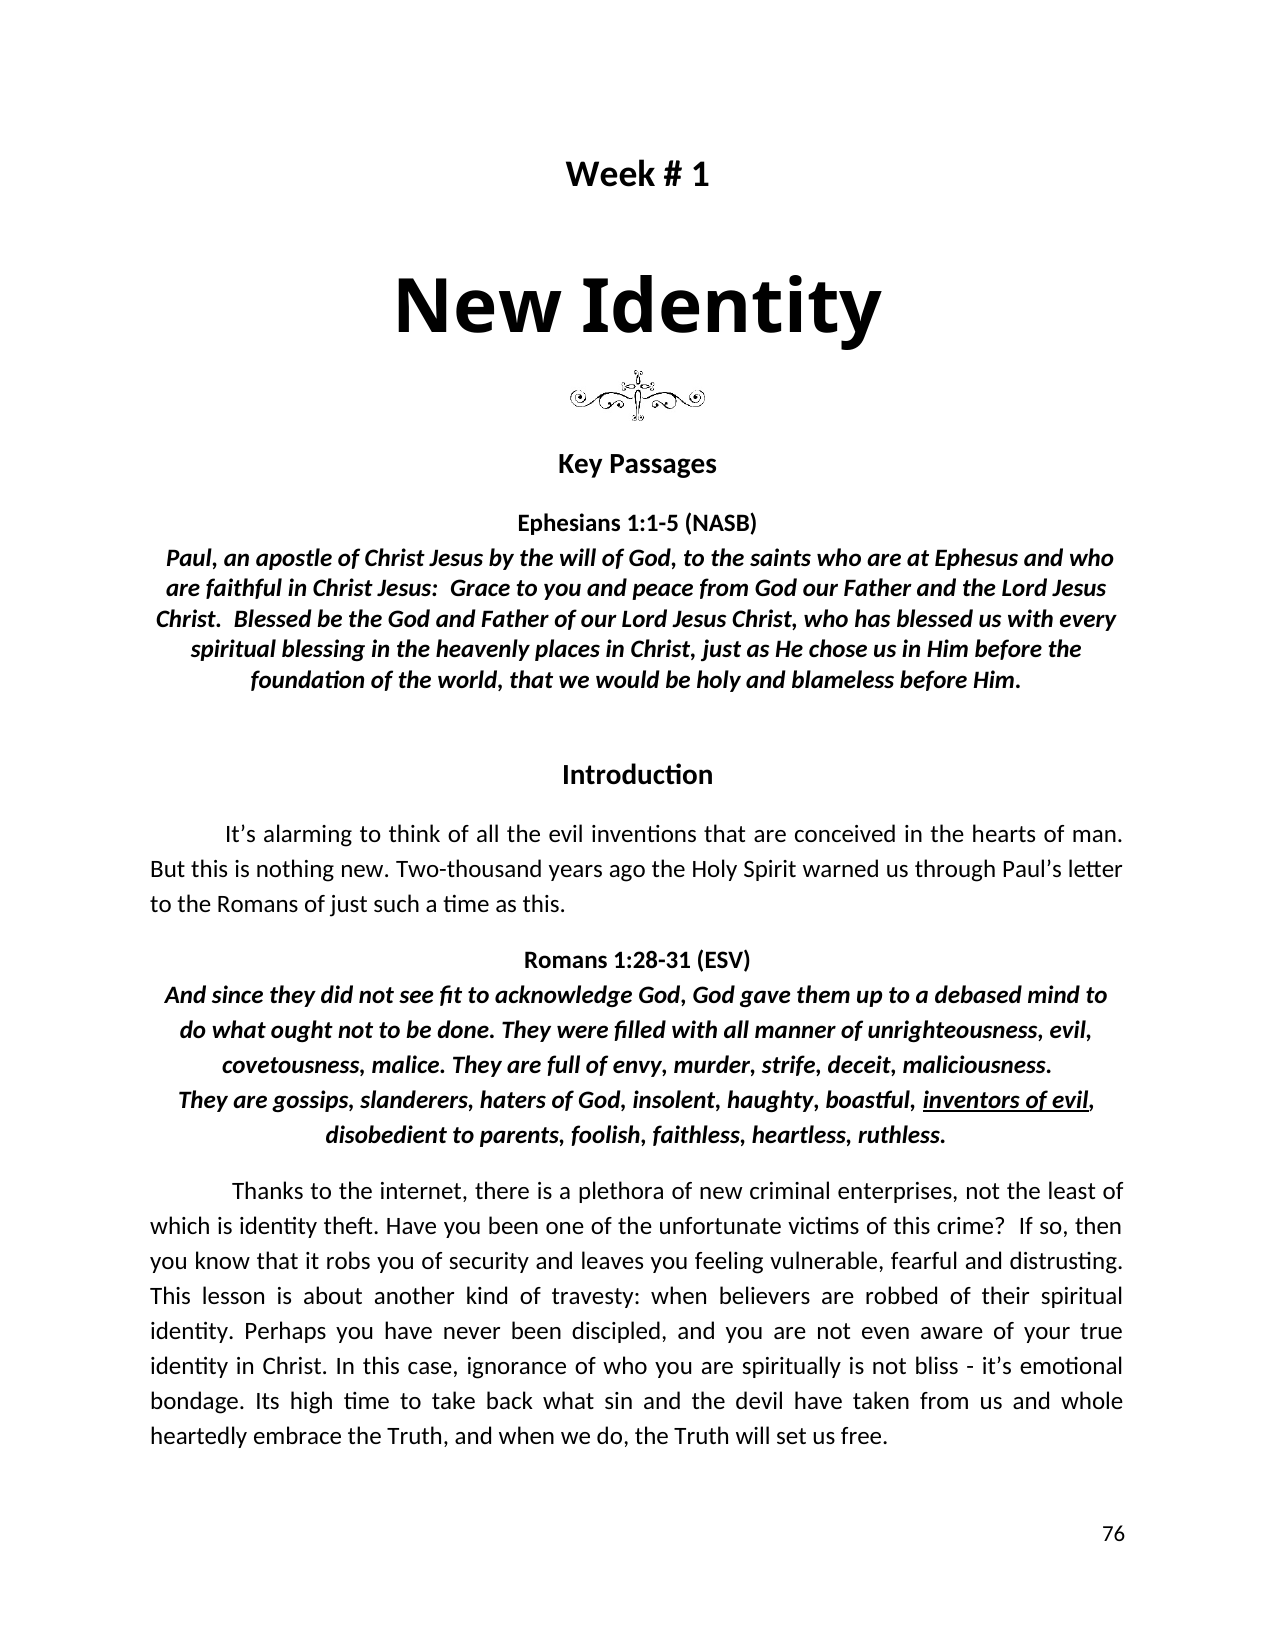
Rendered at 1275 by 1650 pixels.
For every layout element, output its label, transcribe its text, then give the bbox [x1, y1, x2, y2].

subtitle New Identity [150, 253, 1125, 355]
text It’s alarming to think of all the evil inventions that are conceived in the hearts of man. But this is nothing new. Two-thousand years ago the Holy Spirit warned us through Paul’s letter to the Romans of just such a time as this. [150, 818, 1125, 919]
text And since they did not see fit to acknowledge God, God gave them up to a debased mind to do what ought not to be done. They were filled with all manner of unrighteousness, evil, covetousness, malice. They are full of envy, murder, strife, deceit, maliciousness. [150, 979, 1125, 1079]
text Introduction [150, 756, 1125, 792]
text Key Passages [150, 445, 1125, 481]
text Romans 1:28-31 (ESV) [150, 944, 1125, 974]
text Week # 1 [150, 150, 1125, 196]
picture [570, 370, 705, 421]
text Ephesians 1:1-5 (NASB) [150, 507, 1125, 537]
text They are gossips, slanderers, haters of God, insolent, haughty, boastful, inventors of evil, disobedient to parents, foolish, faithless, heartless, ruthless. [150, 1084, 1125, 1149]
list Thanks to the internet, there is a plethora of new criminal enterprises, not the least of which is identity theft. Have you been one of the unfortunate victims of this crime? If so, then you know that it robs you of security and leaves you feeling vulnerable, fearful and distrusting. This lesson is about another kind of travesty: when believers are robbed of their spiritual identity. Perhaps you have never been discipled, and you are not even aware of your true identity in Christ. In this case, ignorance of who you are spiritually is not bliss - it’s emotional bondage. Its high time to take back what sin and the devil have taken from us and whole heartedly embrace the Truth, and when we do, the Truth will set us free. [150, 1175, 1125, 1450]
text Paul, an apostle of Christ Jesus by the will of God, to the saints who are at Ephesus and who are faithful in Christ Jesus: Grace to you and peace from God our Father and the Lord Jesus Christ. Blessed be the God and Father of our Lord Jesus Christ, who has blessed us with every spiritual blessing in the heavenly places in Christ, just as He chose us in Him before the foundation of the world, that we would be holy and blameless before Him. [150, 542, 1125, 694]
